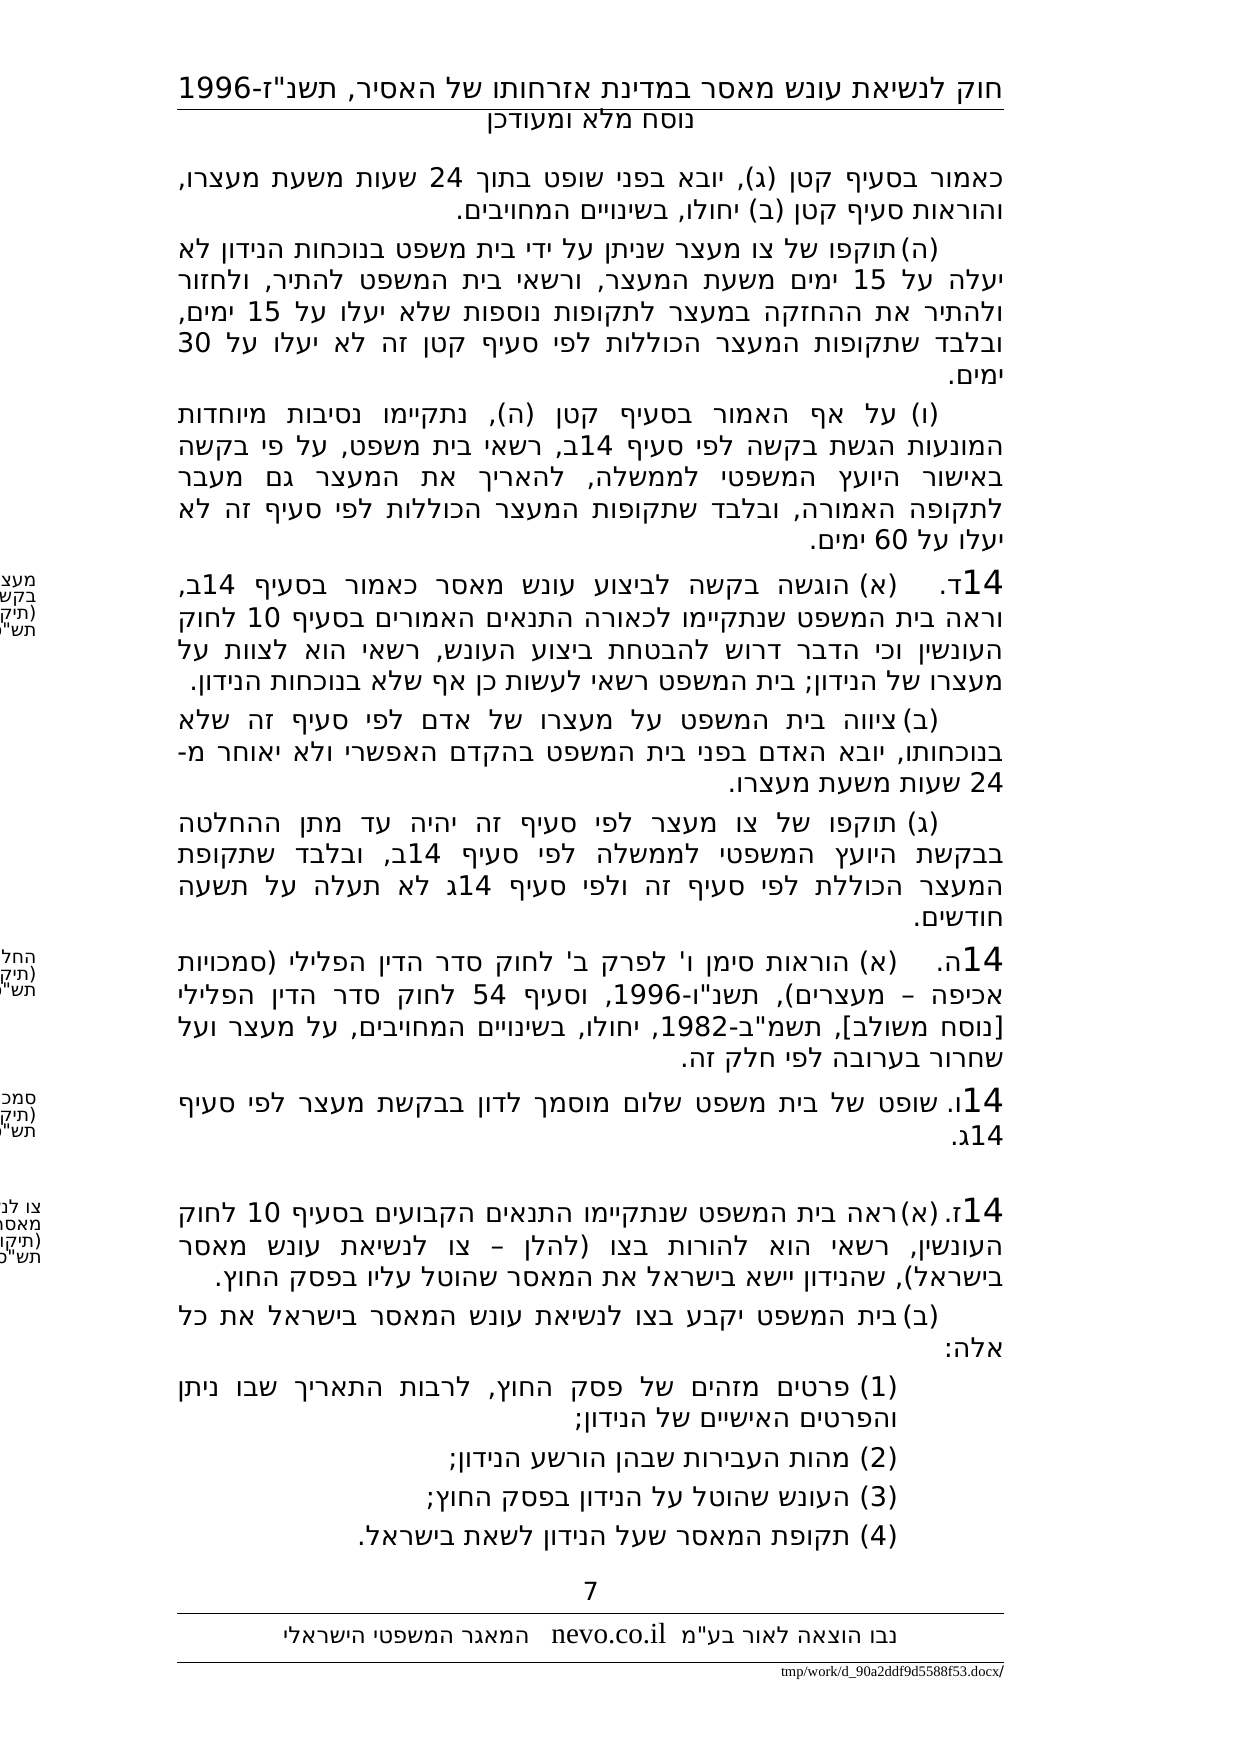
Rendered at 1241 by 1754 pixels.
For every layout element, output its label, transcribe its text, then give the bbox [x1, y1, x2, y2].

text 14ד. (א) הוגשה בקשה לביצוע עונש מאסר כאמור בסעיף 14ב, וראה בית המשפט שנתקיימו לכאורה התנאים האמורים בסעיף 10 לחוק העונשין וכי הדבר דרוש להבטחת ביצוע העונש, רשאי הוא לצוות על מעצרו של הנידון; בית המשפט רשאי לעשות כן אף שלא בנוכחות הנידון. [177, 564, 1004, 697]
text (2) מהות העבירות שבהן הורשע הנידון; [177, 1442, 898, 1473]
text 14ה. (א) הוראות סימן ו' לפרק ב' לחוק סדר הדין הפלילי (סמכויות אכיפה – מעצרים), תשנ"ו-1996, וסעיף 54 לחוק סדר הדין הפלילי [נוסח משולב], תשמ"ב-1982, יחולו, בשינויים המחויבים, על מעצר ועל שחרור בערובה לפי חלק זה. [177, 941, 1004, 1074]
text 14ז. (א) ראה בית המשפט שנתקיימו התנאים הקבועים בסעיף 10 לחוק העונשין, רשאי הוא להורות בצו (להלן – צו לנשיאת עונש מאסר בישראל), שהנידון יישא בישראל את המאסר שהוטל עליו בפסק החוץ. [177, 1191, 1004, 1293]
text (3) העונש שהוטל על הנידון בפסק החוץ; [177, 1481, 898, 1512]
text (ג) תוקפו של צו מעצר לפי סעיף זה יהיה עד מתן ההחלטה בבקשת היועץ המשפטי לממשלה לפי סעיף 14ב, ובלבד שתקופת המעצר הכוללת לפי סעיף זה ולפי סעיף 14ג לא תעלה על תשעה חודשים. [177, 807, 1004, 933]
text (1) פרטים מזהים של פסק החוץ, לרבות התאריך שבו ניתן והפרטים האישיים של הנידון; [177, 1371, 898, 1434]
text 14ו. שופט של בית משפט שלום מוסמך לדון בבקשת מעצר לפי סעיף 14ג. [177, 1082, 1004, 1152]
text (4) תקופת המאסר שעל הנידון לשאת בישראל. [177, 1520, 898, 1552]
text (ב) בית המשפט יקבע בצו לנשיאת עונש המאסר בישראל את כל אלה: [177, 1301, 1004, 1364]
text (ו) על אף האמור בסעיף קטן (ה), נתקיימו נסיבות מיוחדות המונעות הגשת בקשה לפי סעיף 14ב, רשאי בית משפט, על פי בקשה באישור היועץ המשפטי לממשלה, להאריך את המעצר גם מעבר לתקופה האמורה, ובלבד שתקופות המעצר הכוללות לפי סעיף זה לא יעלו על 60 ימים. [177, 398, 1004, 556]
text (ב) ציווה בית המשפט על מעצרו של אדם לפי סעיף זה שלא בנוכחותו, יובא האדם בפני בית המשפט בהקדם האפשרי ולא יאוחר מ-24 שעות משעת מעצרו. [177, 705, 1004, 799]
text (ה) תוקפו של צו מעצר שניתן על ידי בית משפט בנוכחות הנידון לא יעלה על 15 ימים משעת המעצר, ורשאי בית המשפט להתיר, ולחזור ולהתיר את ההחזקה במעצר לתקופות נוספות שלא יעלו על 15 ימים, ובלבד שתקופות המעצר הכוללות לפי סעיף קטן זה לא יעלו על 30 ימים. [177, 233, 1004, 391]
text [177, 162, 1004, 226]
